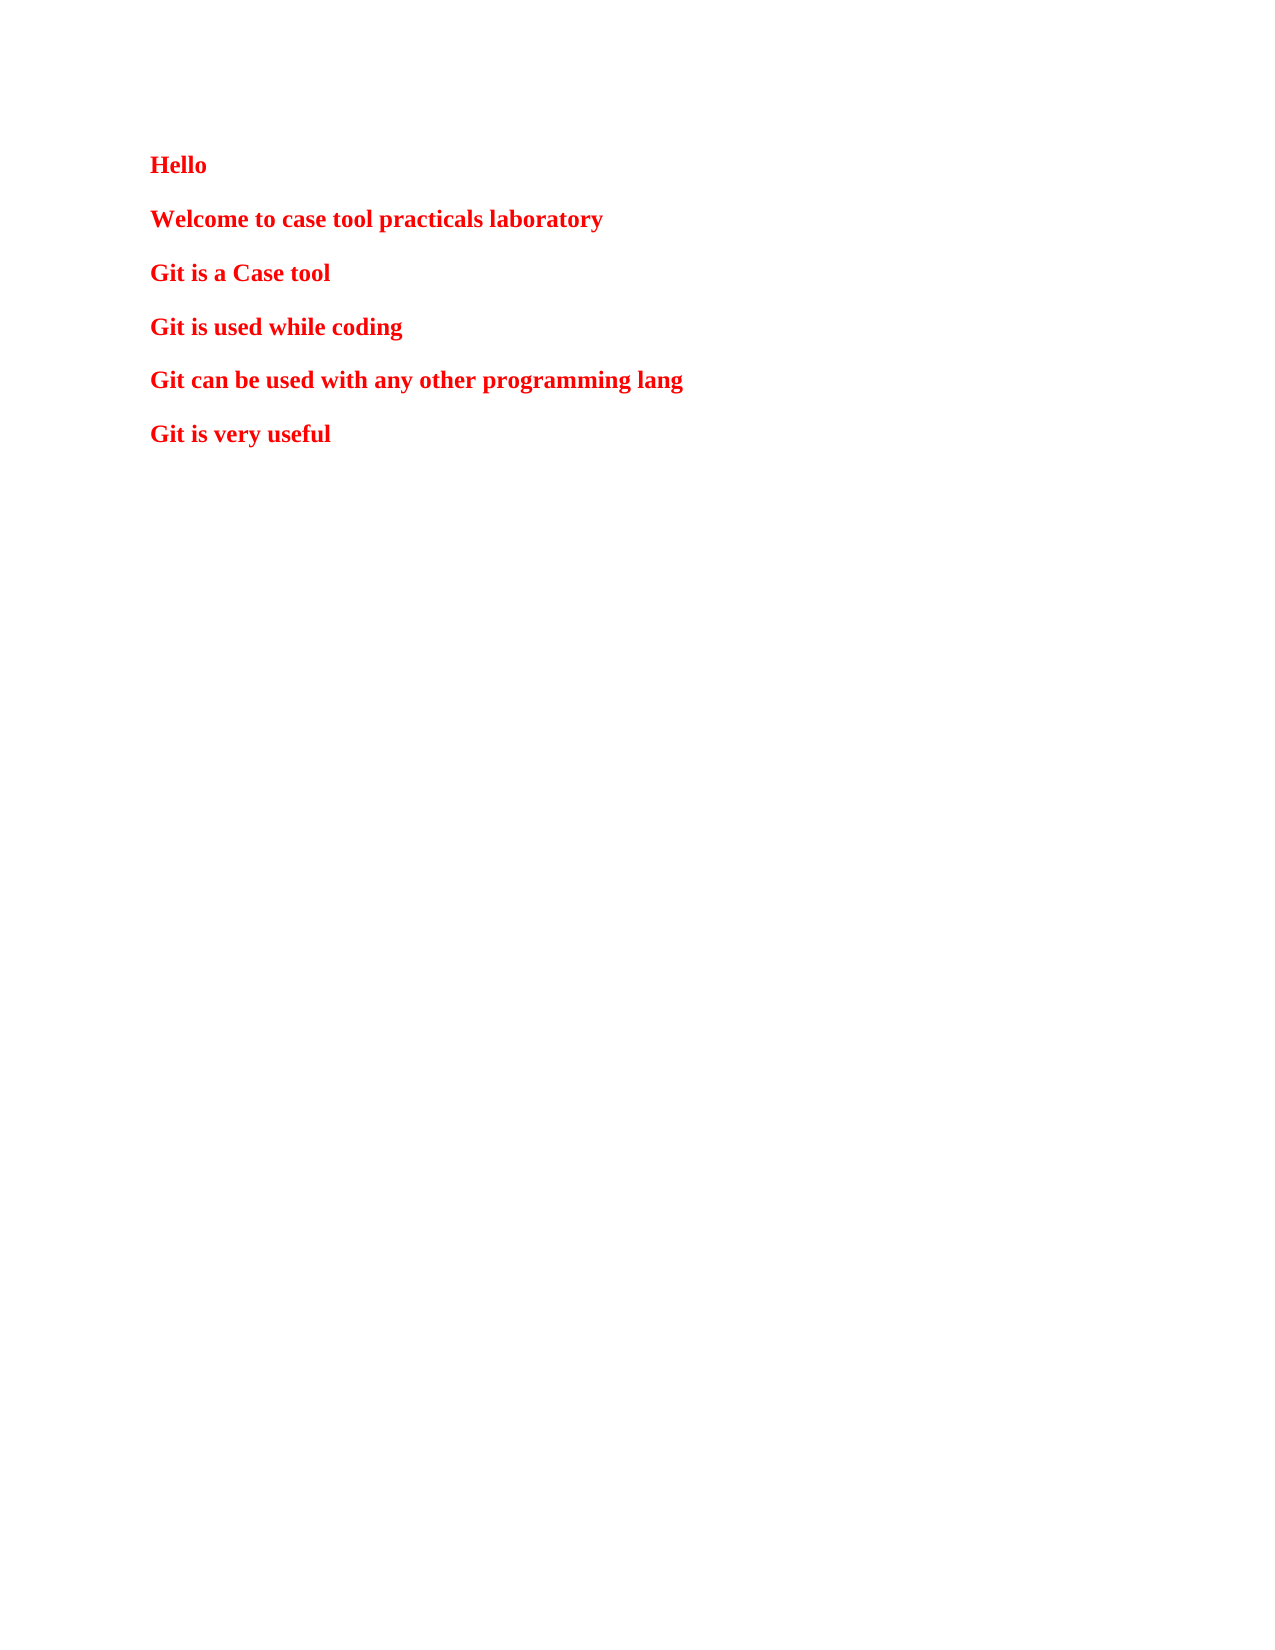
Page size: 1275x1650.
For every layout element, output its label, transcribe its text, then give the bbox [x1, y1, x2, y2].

text Welcome to case tool practicals laboratory [150, 204, 1125, 233]
text Git is used while coding [150, 312, 1125, 340]
text Git is a Case tool [150, 258, 1125, 286]
text Hello [150, 150, 1125, 179]
text Git can be used with any other programming lang [150, 365, 1125, 394]
text Git is very useful [150, 419, 1125, 448]
